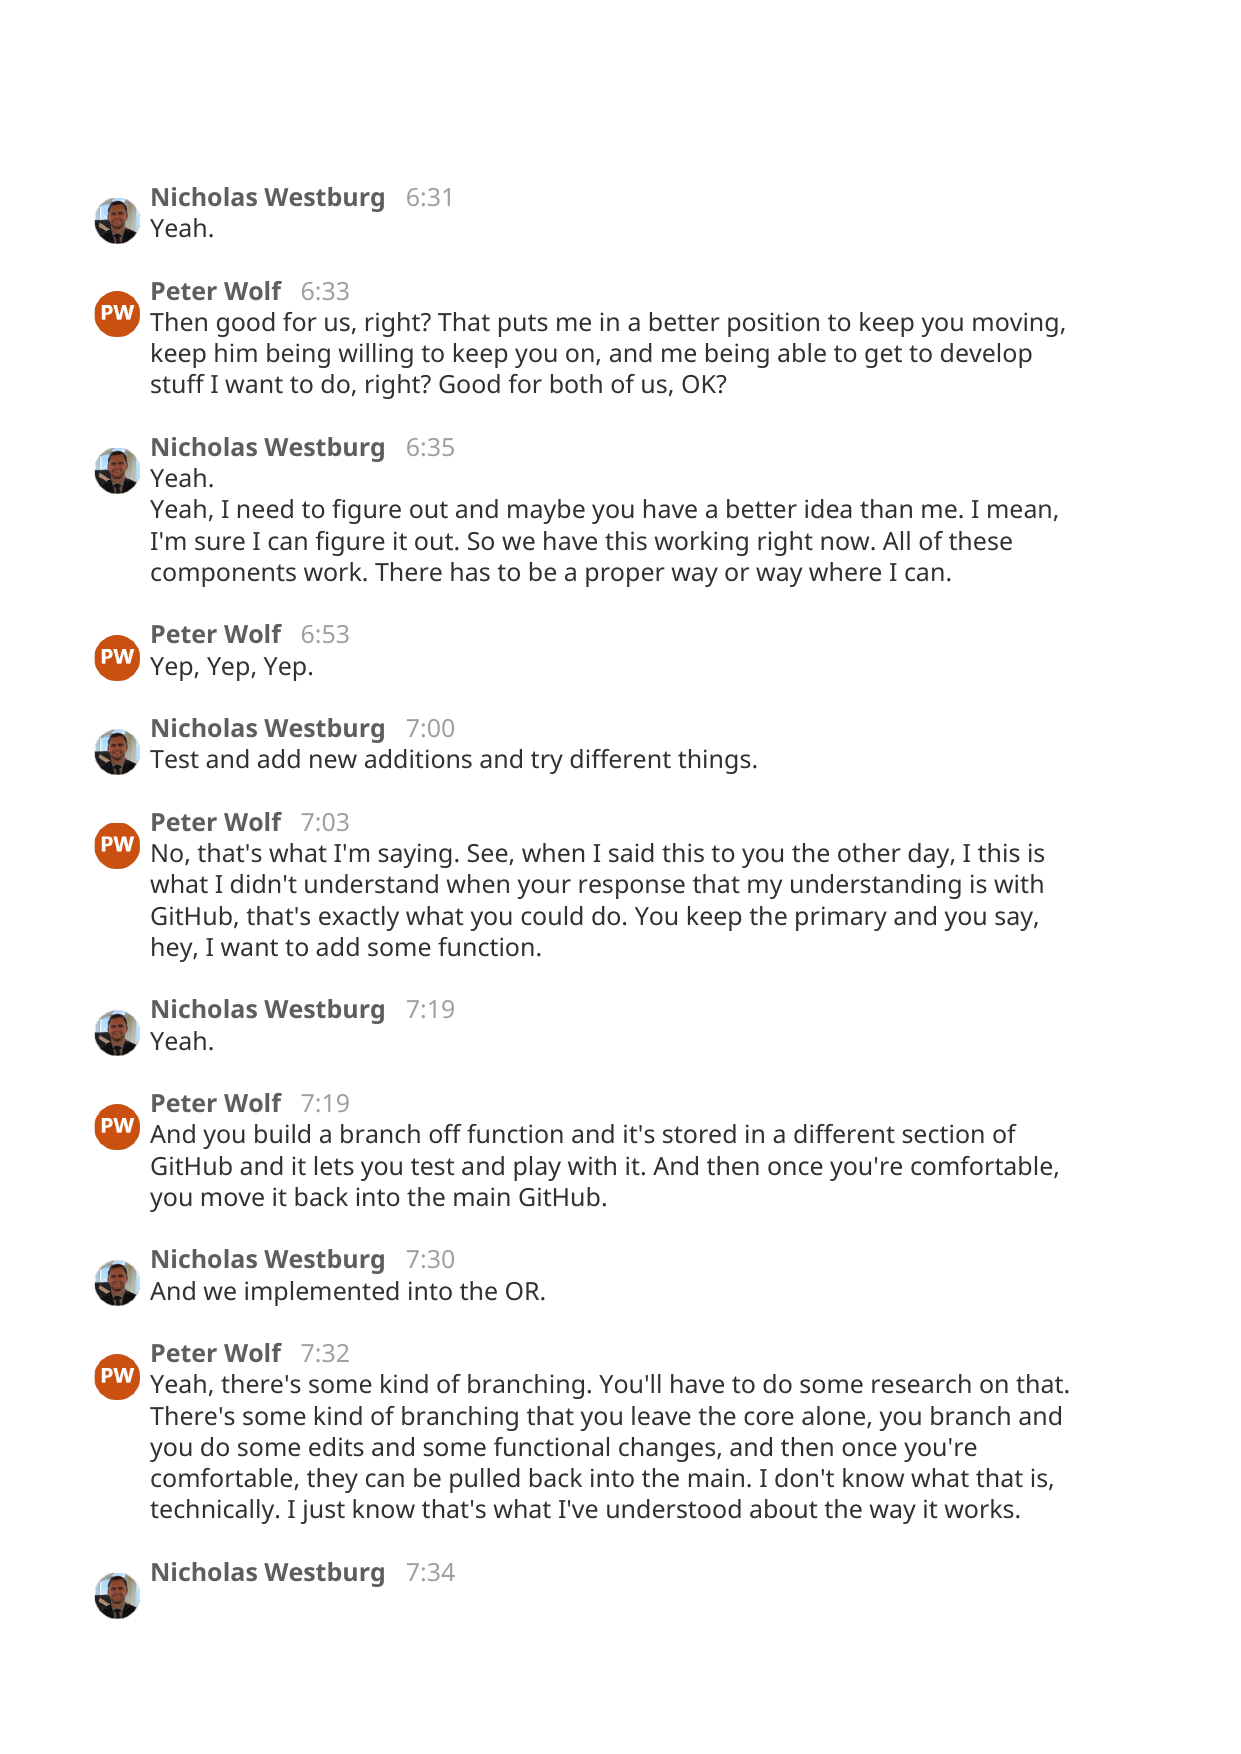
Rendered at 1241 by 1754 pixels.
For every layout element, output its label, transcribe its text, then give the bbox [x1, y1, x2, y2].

text Peter Wolf 7:19 And you build a branch off function and it's stored in a different section of GitHub and it lets you test and play with it. And then once you're comfortable, you move it back into the main GitHub. [150, 1056, 1090, 1212]
text Peter Wolf 6:53 Yep, Yep, Yep. [150, 587, 1090, 681]
text Peter Wolf 6:33 Then good for us, right? That puts me in a better position to keep you moving, keep him being willing to keep you on, and me being able to get to develop stuff I want to do, right? Good for both of us, OK? [150, 244, 1090, 400]
text Nicholas Westburg 7:30 And we implemented into the OR. [150, 1212, 1090, 1306]
text Peter Wolf 7:03 No, that's what I'm saying. See, when I said this to you the other day, I this is what I didn't understand when your response that my understanding is with GitHub, that's exactly what you could do. You keep the primary and you say, hey, I want to add some function. [150, 775, 1090, 962]
picture [94, 1354, 140, 1400]
text Nicholas Westburg 7:19 Yeah. [150, 962, 1090, 1056]
picture [94, 1104, 140, 1150]
picture [94, 1010, 140, 1056]
text Nicholas Westburg 6:31 Yeah. [150, 150, 1090, 244]
picture [94, 729, 140, 775]
text Peter Wolf 7:32 Yeah, there's some kind of branching. You'll have to do some research on that. There's some kind of branching that you leave the core alone, you branch and you do some edits and some functional changes, and then once you're comfortable, they can be pulled back into the main. I don't know what that is, technically. I just know that's what I've understood about the way it works. [150, 1306, 1090, 1525]
picture [94, 823, 140, 869]
picture [94, 198, 140, 244]
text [150, 1525, 1090, 1587]
picture [94, 291, 140, 337]
picture [94, 1573, 140, 1619]
picture [94, 1260, 140, 1306]
picture [94, 635, 140, 681]
text Nicholas Westburg 6:35 Yeah. Yeah, I need to figure out and maybe you have a better idea than me. I mean, I'm sure I can figure it out. So we have this working right now. All of these components work. There has to be a proper way or way where I can. [150, 400, 1090, 587]
text Nicholas Westburg 7:00 Test and add new additions and try different things. [150, 681, 1090, 775]
picture [94, 448, 140, 494]
